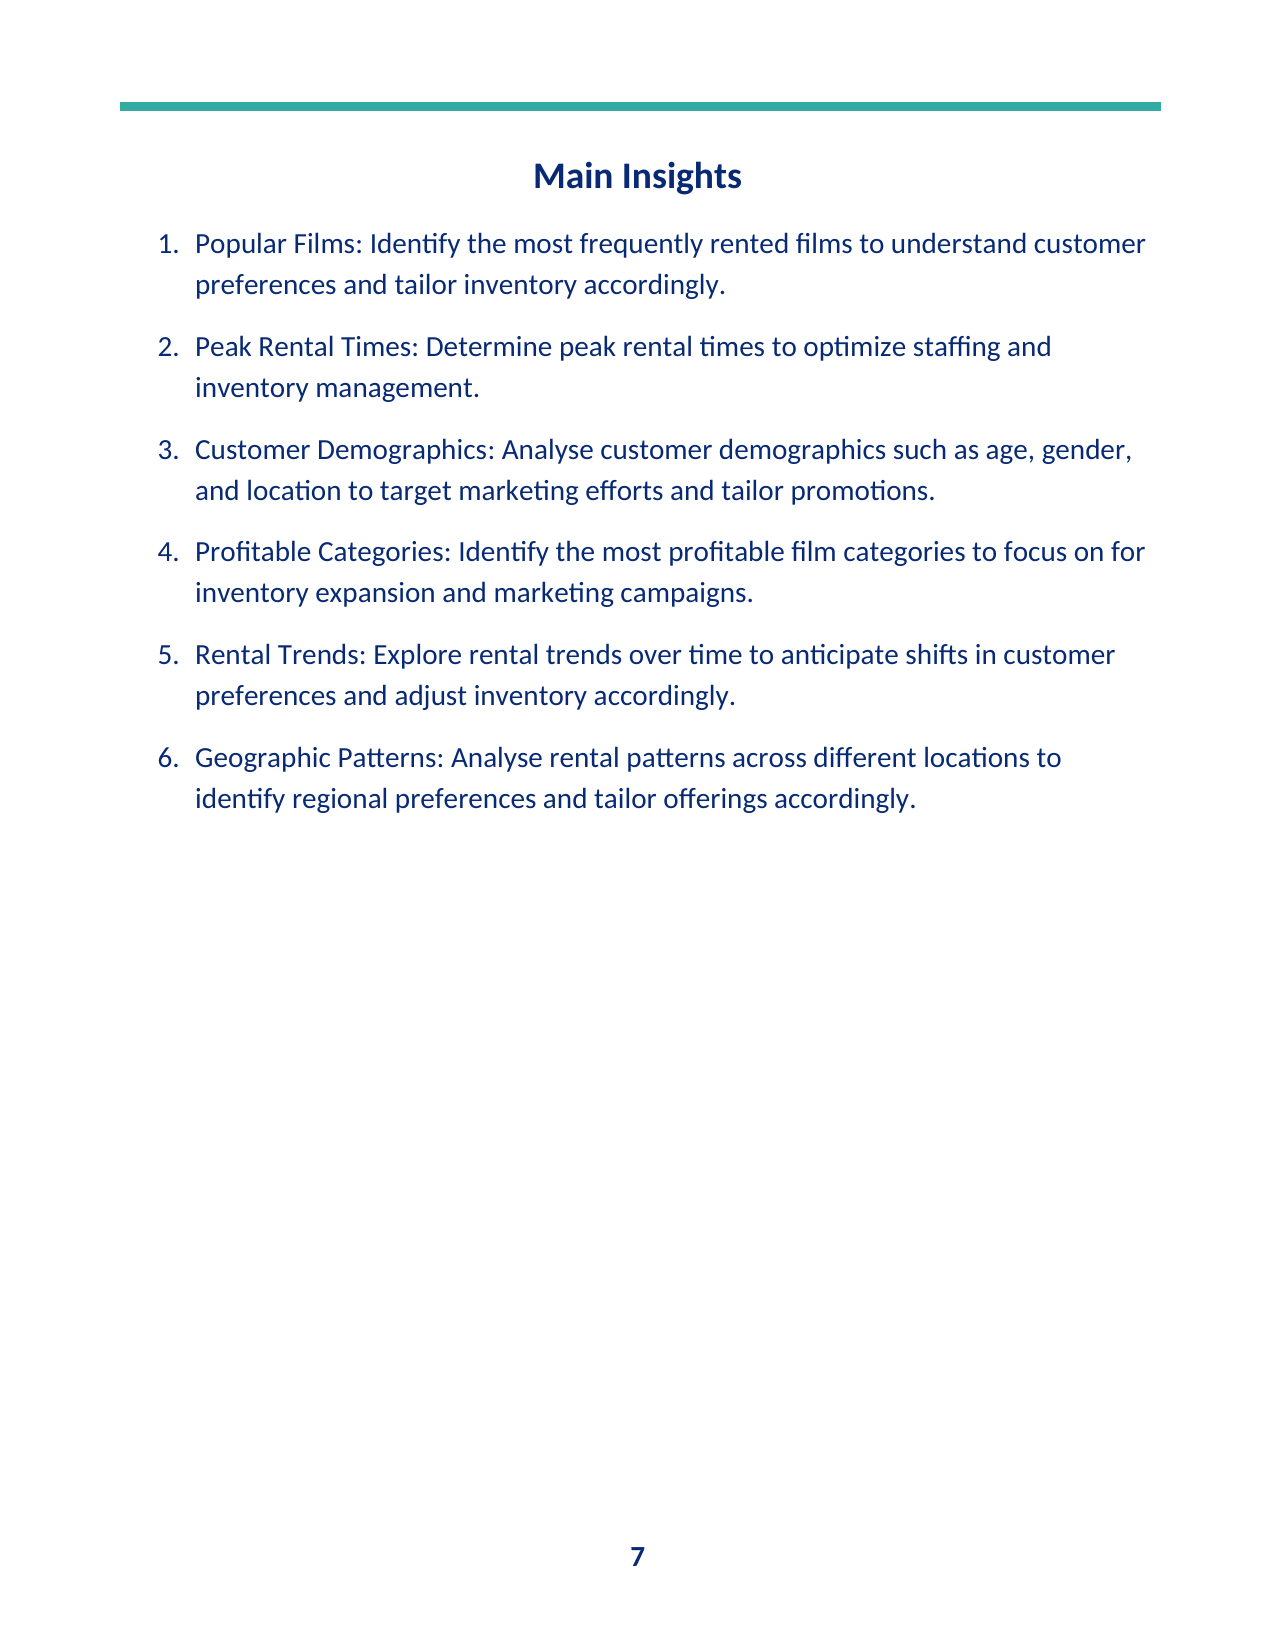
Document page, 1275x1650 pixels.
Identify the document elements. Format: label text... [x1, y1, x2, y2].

list Popular Films: Identify the most frequently rented films to understand customer preferences and tailor inventory accordingly. [157, 225, 1155, 302]
text Main Insights [120, 152, 1155, 198]
list Profitable Categories: Identify the most profitable film categories to focus on for inventory expansion and marketing campaigns. [157, 533, 1155, 610]
list Peak Rental Times: Determine peak rental times to optimize staffing and inventory management. [157, 328, 1155, 405]
list Geographic Patterns: Analyse rental patterns across different locations to identify regional preferences and tailor offerings accordingly. [157, 739, 1155, 816]
list Rental Trends: Explore rental trends over time to anticipate shifts in customer preferences and adjust inventory accordingly. [157, 636, 1155, 713]
list Customer Demographics: Analyse customer demographics such as age, gender, and location to target marketing efforts and tailor promotions. [157, 431, 1155, 507]
